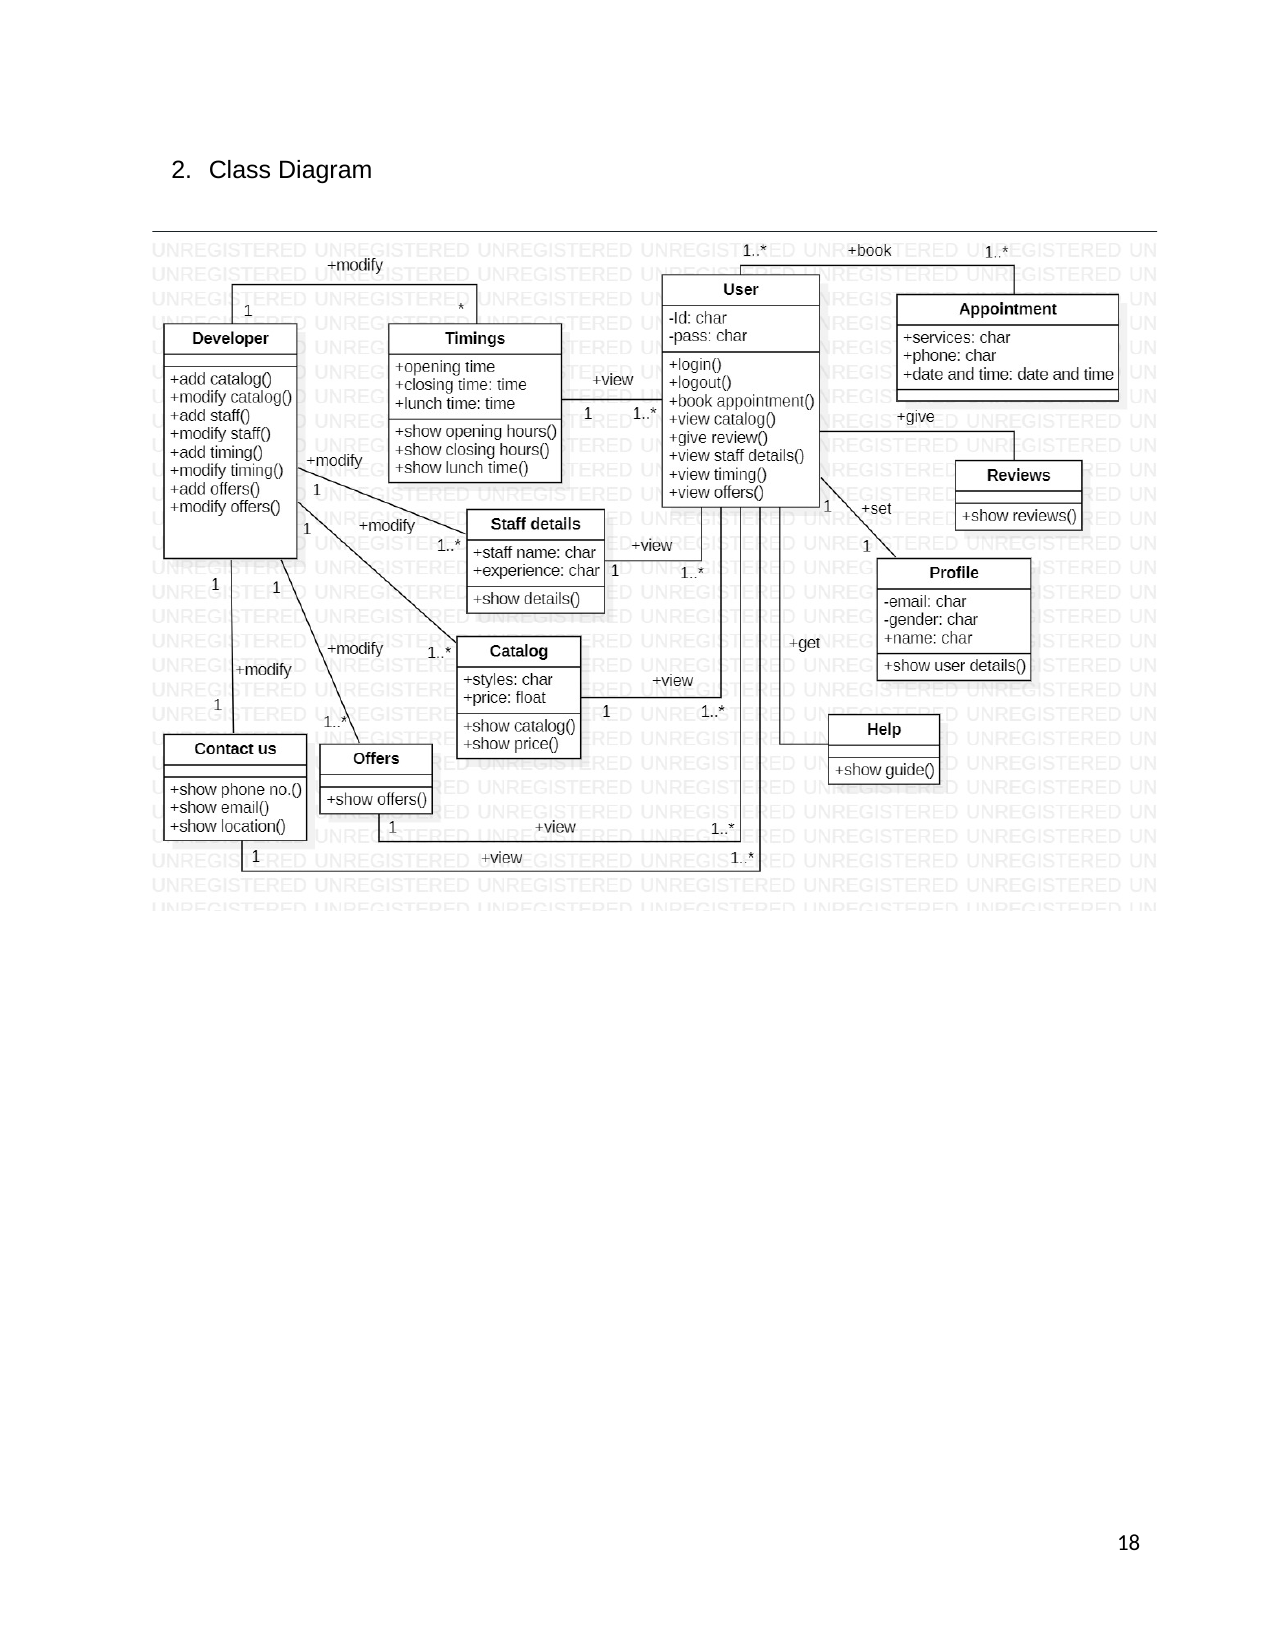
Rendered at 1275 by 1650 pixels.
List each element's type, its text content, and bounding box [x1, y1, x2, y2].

list Class Diagram [171, 155, 1140, 184]
picture [152, 231, 1158, 911]
